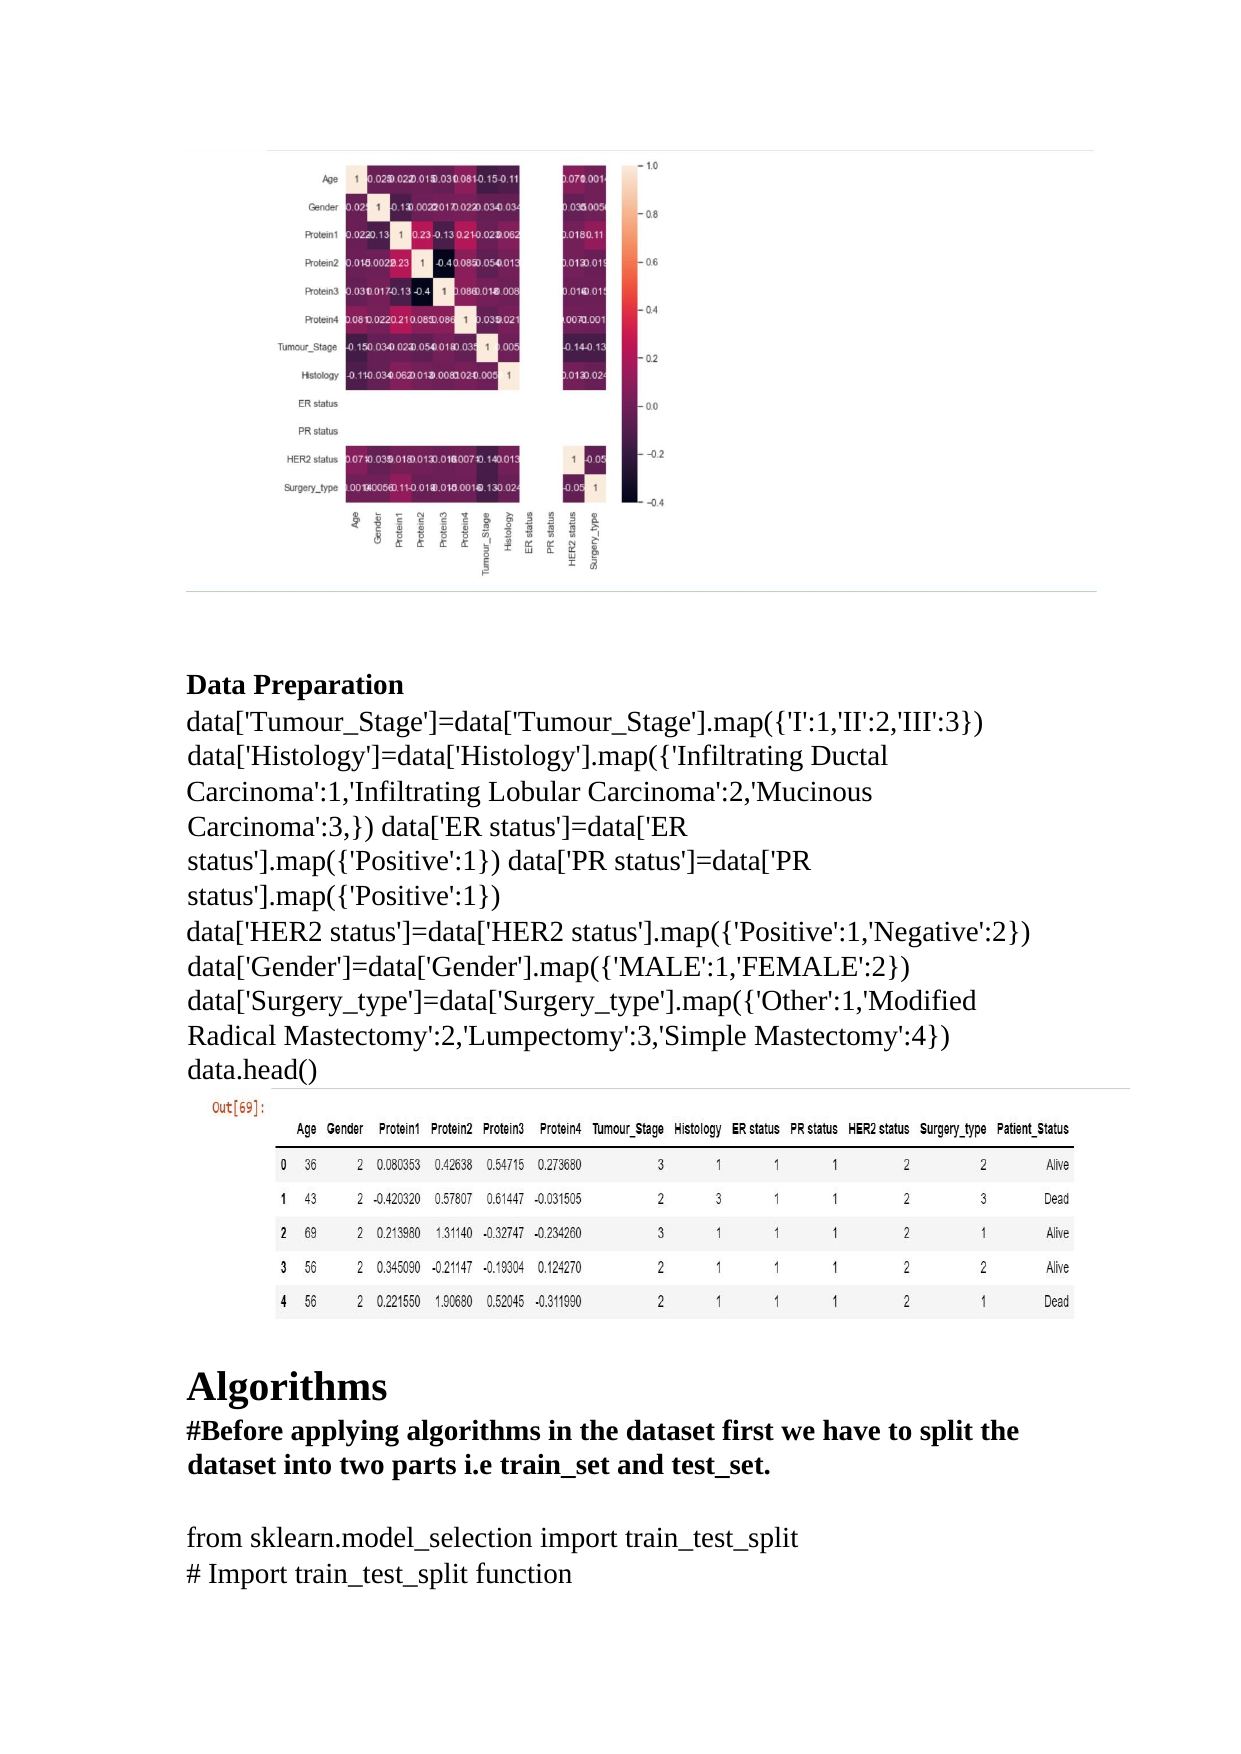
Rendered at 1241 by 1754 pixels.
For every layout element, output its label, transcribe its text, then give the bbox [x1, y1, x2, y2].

text data['Tumour_Stage']=data['Tumour_Stage'].map({'I':1,'II':2,'III':3}) data['Histology']=data['Histology'].map({'Infiltrating Ductal [186, 704, 1046, 772]
text Algorithms [186, 1362, 1046, 1409]
text from sklearn.model_selection import train_test_split [186, 1520, 1046, 1553]
subtitle Data Preparation [186, 667, 1053, 701]
text data['HER2 status']=data['HER2 status'].map({'Positive':1,'Negative':2}) data['Gender']=data['Gender'].map({'MALE':1,'FEMALE':2}) data['Surgery_type']=data['Surgery_type'].map({'Other':1,'Modified Radical Mastectomy':2,'Lumpectomy':3,'Simple Mastectomy':4}) data.head() [186, 914, 1046, 1086]
text # Import train_test_split function [186, 1556, 1046, 1590]
picture [187, 1088, 1130, 1323]
text Carcinoma':1,'Infiltrating Lobular Carcinoma':2,'Mucinous Carcinoma':3,}) data['ER status']=data['ER status'].map({'Positive':1}) data['PR status']=data['PR status'].map({'Positive':1}) [186, 774, 874, 911]
text #Before applying algorithms in the dataset first we have to split the dataset into two parts i.e train_set and test_set. [186, 1413, 1046, 1481]
picture [186, 150, 1097, 594]
